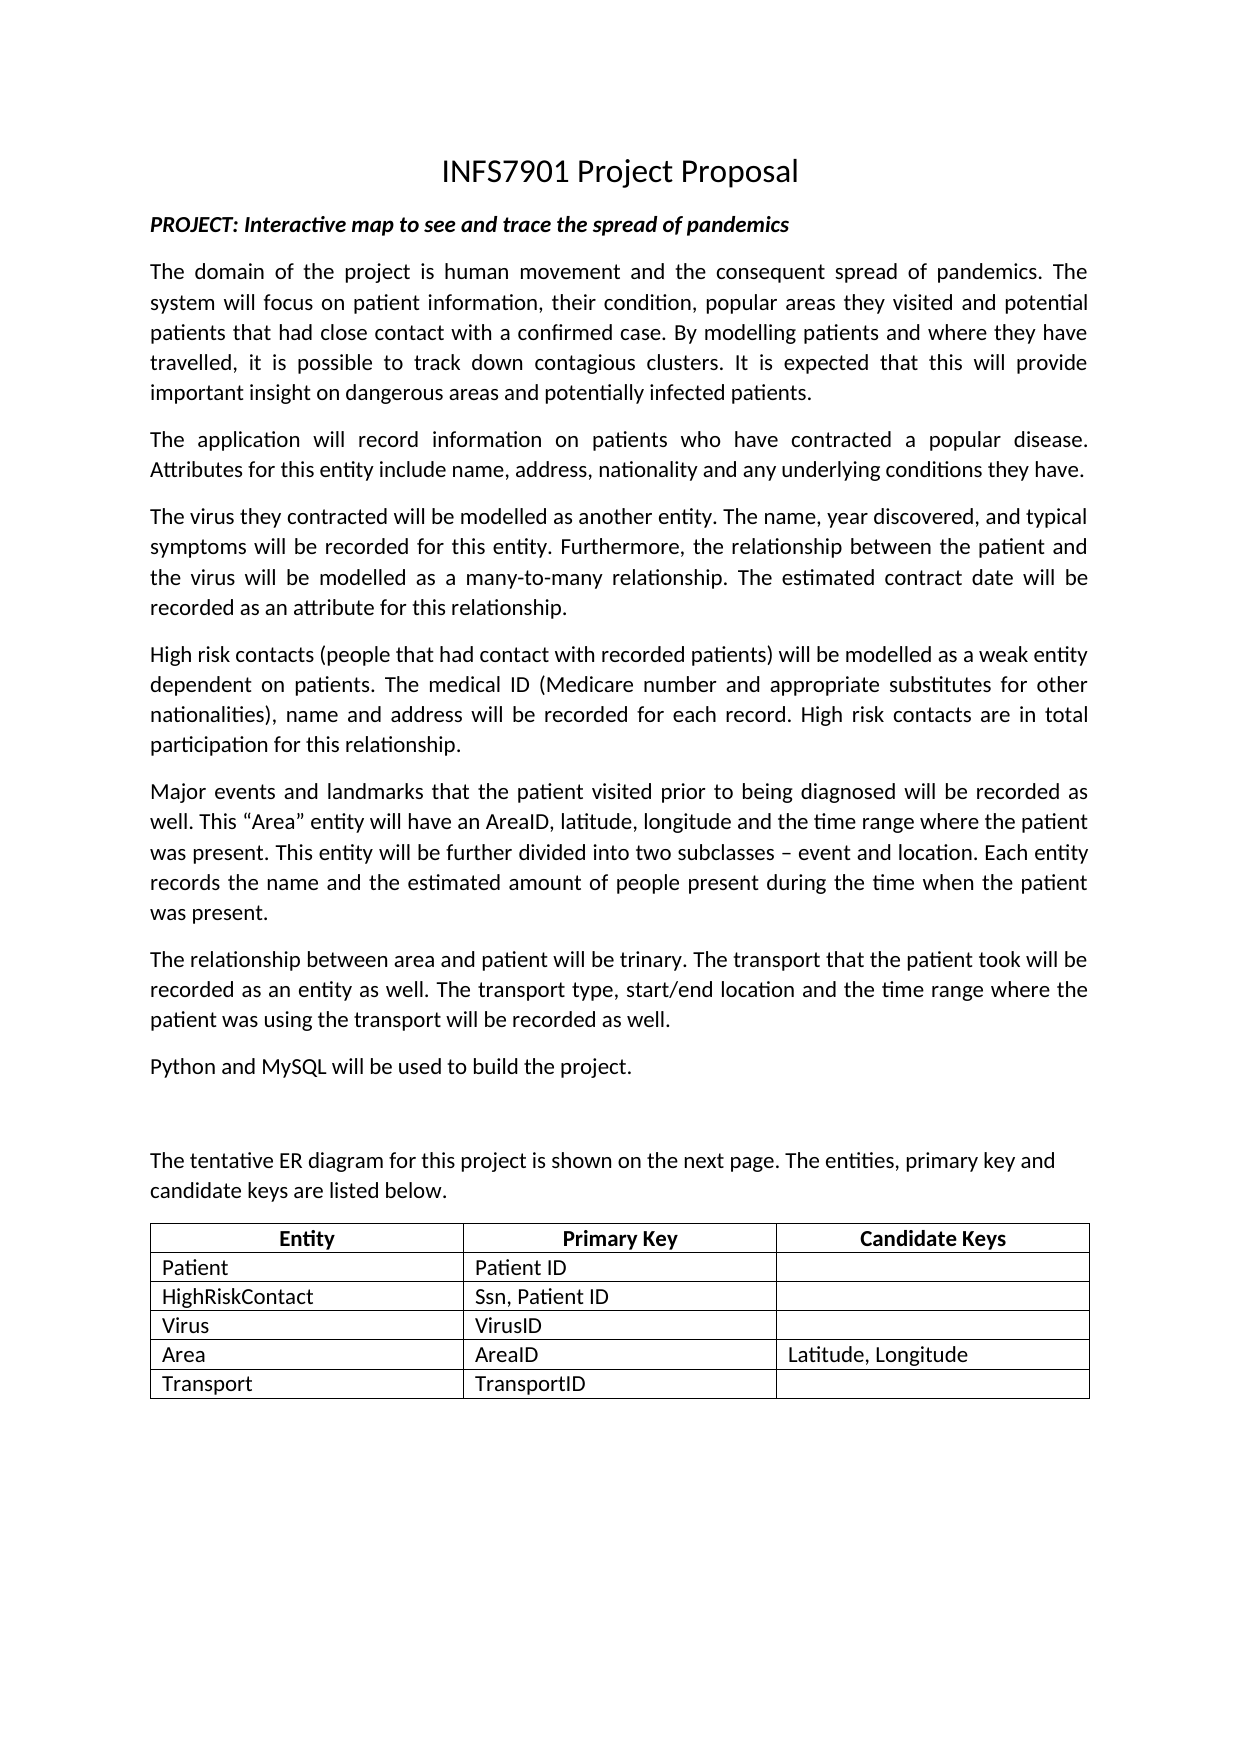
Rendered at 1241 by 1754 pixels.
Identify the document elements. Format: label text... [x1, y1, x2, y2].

text PROJECT: Interactive map to see and trace the spread of pandemics [150, 211, 1090, 239]
table_cell VirusID [464, 1311, 776, 1339]
table_cell [777, 1311, 1089, 1339]
table_cell [777, 1370, 1089, 1397]
table_cell HighRiskContact [151, 1282, 463, 1310]
table_cell AreaID [464, 1340, 776, 1368]
table_cell [777, 1282, 1089, 1310]
table_cell Patient [151, 1253, 463, 1281]
table_cell Virus [151, 1311, 463, 1339]
text High risk contacts (people that had contact with recorded patients) will be modelled as a weak entity dependent on patients. The medical ID (Medicare number and appropriate substitutes for other nationalities), name and address will be recorded for each record. High risk contacts are in total participation for this relationship. [150, 640, 1090, 758]
table_cell Ssn, Patient ID [464, 1282, 776, 1310]
text The relationship between area and patient will be trinary. The transport that the patient took will be recorded as an entity as well. The transport type, start/end location and the time range where the patient was using the transport will be recorded as well. [150, 945, 1090, 1033]
table_cell Latitude, Longitude [777, 1340, 1089, 1368]
table_cell Patient ID [464, 1253, 776, 1281]
text Python and MySQL will be used to build the project. [150, 1052, 1090, 1080]
text The virus they contracted will be modelled as another entity. The name, year discovered, and typical symptoms will be recorded for this entity. Furthermore, the relationship between the patient and the virus will be modelled as a many-to-many relationship. The estimated contract date will be recorded as an attribute for this relationship. [150, 502, 1090, 621]
table_header Entity [151, 1224, 463, 1252]
table_cell Area [151, 1340, 463, 1368]
text The domain of the project is human movement and the consequent spread of pandemics. The system will focus on patient information, their condition, popular areas they visited and potential patients that had close contact with a confirmed case. By modelling patients and where they have travelled, it is possible to track down contagious clusters. It is expected that this will provide important insight on dangerous areas and potentially infected patients. [150, 257, 1090, 406]
table_cell Transport [151, 1370, 463, 1397]
text INFS7901 Project Proposal [150, 150, 1090, 191]
table_header Candidate Keys [777, 1224, 1089, 1252]
text Major events and landmarks that the patient visited prior to being diagnosed will be recorded as well. This “Area” entity will have an AreaID, latitude, longitude and the time range where the patient was present. This entity will be further divided into two subclasses – event and location. Each entity records the name and the estimated amount of people present during the time when the patient was present. [150, 777, 1090, 926]
table_cell TransportID [464, 1370, 776, 1397]
text The tentative ER diagram for this project is shown on the next page. The entities, primary key and candidate keys are listed below. [150, 1146, 1090, 1204]
table_header Primary Key [464, 1224, 776, 1252]
table_cell [777, 1253, 1089, 1281]
text The application will record information on patients who have contracted a popular disease. Attributes for this entity include name, address, nationality and any underlying conditions they have. [150, 425, 1090, 483]
